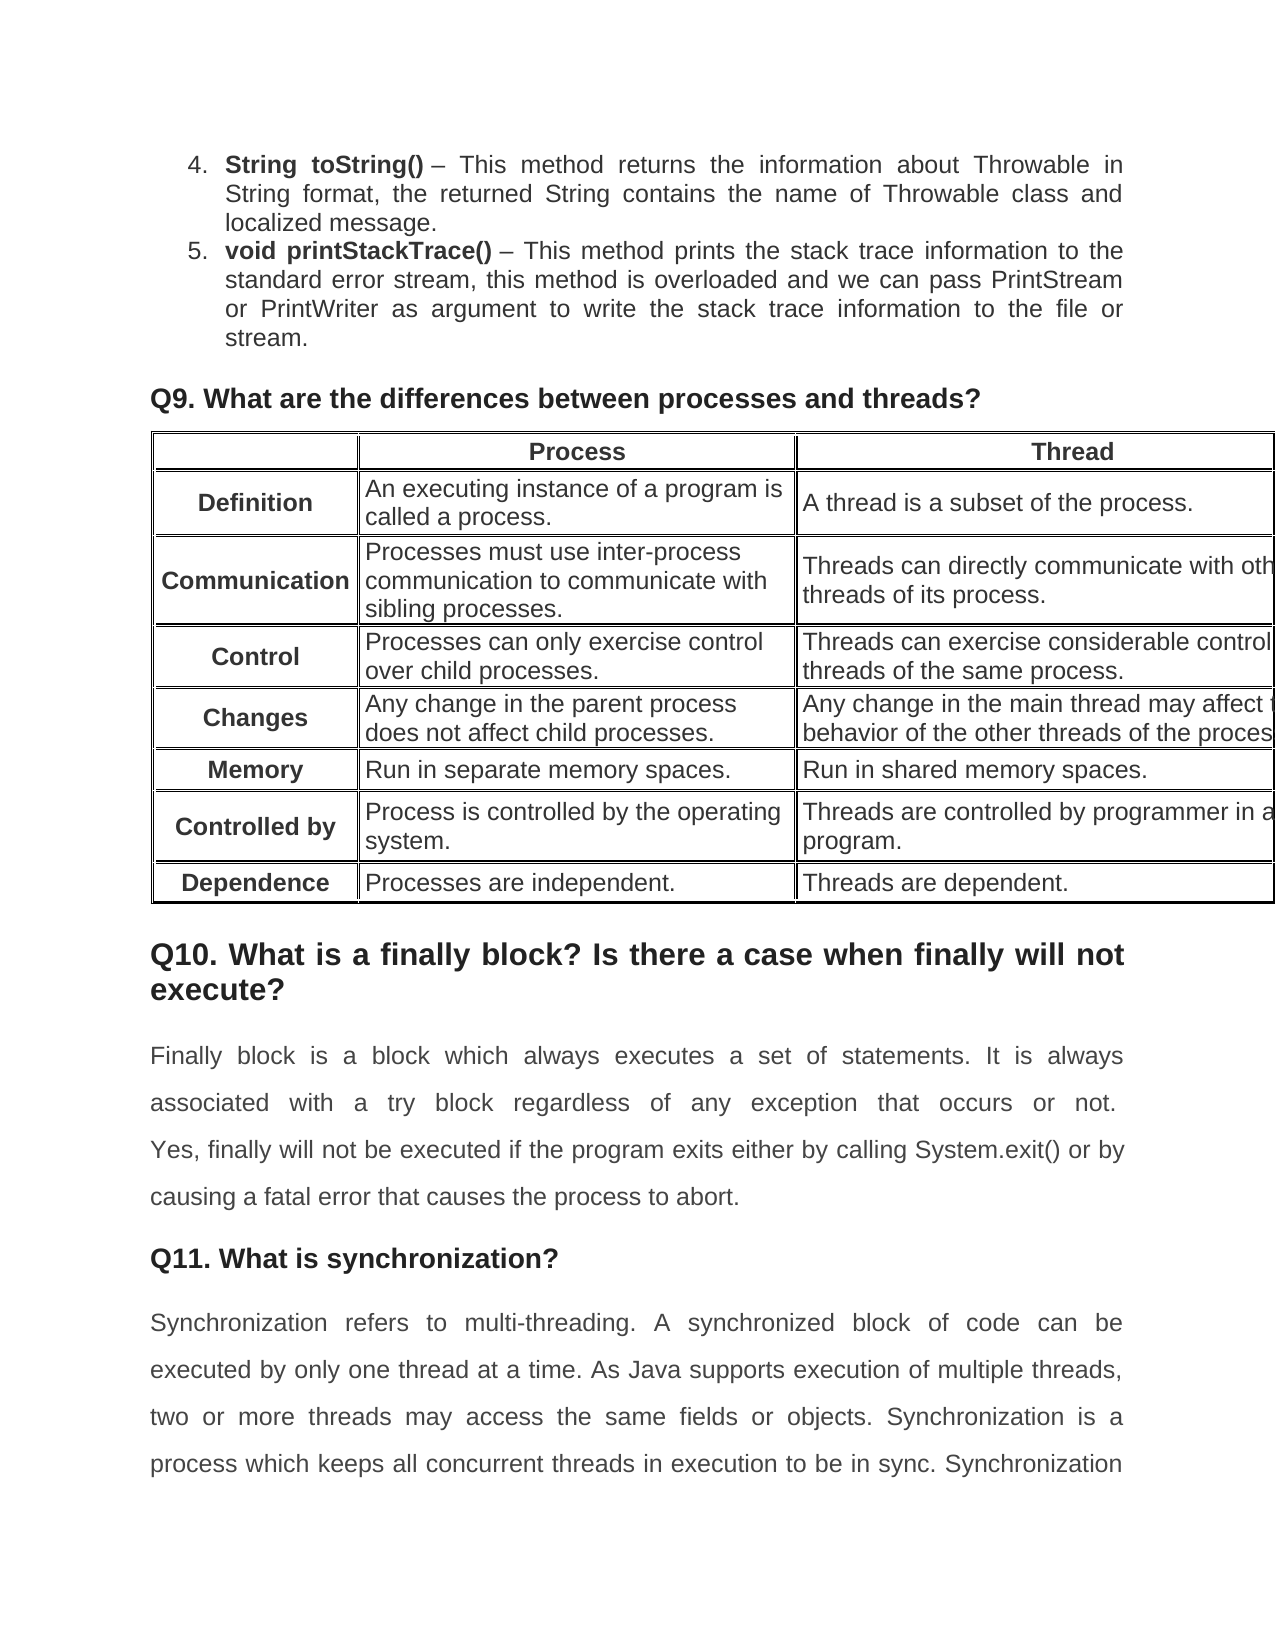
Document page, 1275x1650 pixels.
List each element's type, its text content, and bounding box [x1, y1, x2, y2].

table_cell Threads are dependent. [796, 860, 1274, 901]
table_cell Run in separate memory spaces. [360, 750, 794, 788]
table_cell Threads can exercise considerable control over threads of the same process. [798, 623, 1274, 686]
table_cell Any change in the main thread may affect the behavior of the other threads of the process. [796, 686, 1275, 746]
table_cell Controlled by [154, 789, 357, 860]
list void printStackTrace() – This method prints the stack trace information to the standard error stream, this method is overloaded and we can pass PrintStream or PrintWriter as argument to write the stack trace information to the file or stream. [187, 236, 1125, 351]
table_cell A thread is a subset of the process. [798, 468, 1274, 534]
table_cell Definition [154, 468, 357, 534]
text Q10. What is a finally block? Is there a case when finally will not execute? [150, 936, 1125, 1007]
table_header Process [359, 432, 796, 468]
table_cell Any change in the parent process does not affect child processes. [360, 689, 794, 746]
table_cell Process is controlled by the operating system. [360, 792, 794, 860]
text Q9. What are the differences between processes and threads? [150, 382, 1125, 415]
text Finally block is a block which always executes a set of statements. It is always associated with a try block regardless of any exception that occurs or not. Yes, finally will not be executed if the program exits either by calling System.exit() or by causing a fatal error that causes the process to abort. [150, 1023, 1125, 1211]
list String toString() – This method returns the information about Throwable in String format, the returned String contains the name of Throwable class and localized message. [187, 150, 1125, 236]
table_cell Processes can only exercise control over child processes. [360, 627, 794, 686]
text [150, 1290, 1125, 1477]
table_cell Run in shared memory spaces. [798, 746, 1274, 788]
table_cell Dependence [154, 860, 358, 901]
text Q11. What is synchronization? [150, 1242, 1125, 1274]
table_header Thread [796, 434, 1273, 468]
table_cell Threads are controlled by programmer in a program. [798, 789, 1274, 860]
table_cell Threads can directly communicate with other threads of its process. [796, 534, 1275, 623]
table_cell Communication [152, 534, 358, 623]
table_cell Memory [154, 746, 357, 788]
table_cell Processes are independent. [359, 860, 796, 901]
table_header [154, 434, 358, 468]
table_cell An executing instance of a program is called a process. [360, 472, 794, 534]
table_cell Control [154, 623, 357, 686]
table_cell Processes must use inter-process communication to communicate with sibling processes. [360, 537, 794, 623]
table_cell Changes [152, 686, 358, 746]
